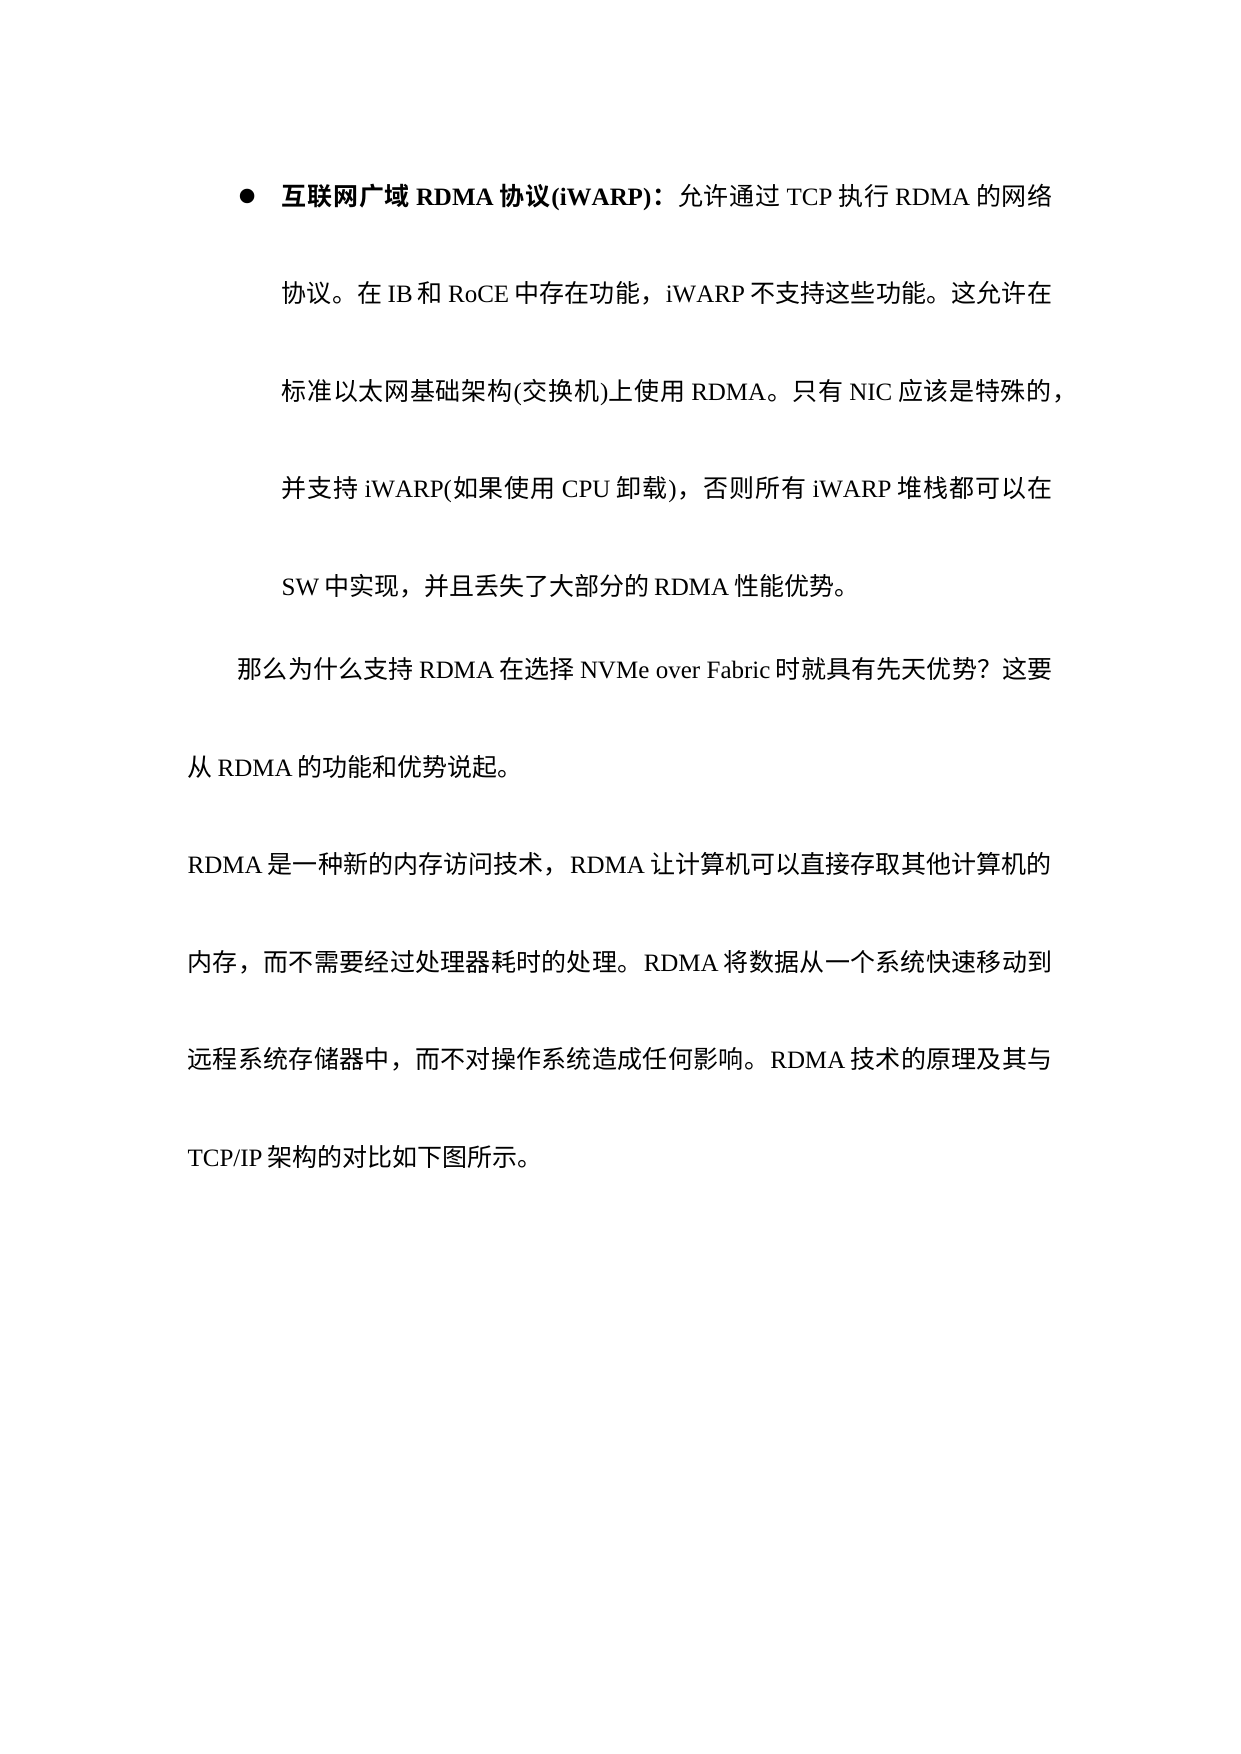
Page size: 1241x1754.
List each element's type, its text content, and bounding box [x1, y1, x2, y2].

list 互联网广域RDMA协议(iWARP)：允许通过TCP执行RDMA的网络协议。在IB和RoCE中存在功能，iWARP不支持这些功能。这允许在标准以太网基础架构(交换机)上使用RDMA。只有NIC应该是特殊的，并支持iWARP(如果使用CPU卸载)，否则所有iWARP堆栈都可以在SW中实现，并且丢失了大部分的RDMA性能优势。 [238, 162, 1053, 617]
text 那么为什么支持RDMA在选择NVMe over Fabric时就具有先天优势？这要从RDMA的功能和优势说起。 RDMA是一种新的内存访问技术，RDMA让计算机可以直接存取其他计算机的内存，而不需要经过处理器耗时的处理。RDMA将数据从一个系统快速移动到远程系统存储器中，而不对操作系统造成任何影响。RDMA技术的原理及其与TCP/IP架构的对比如下图所示。 [187, 635, 1053, 1188]
